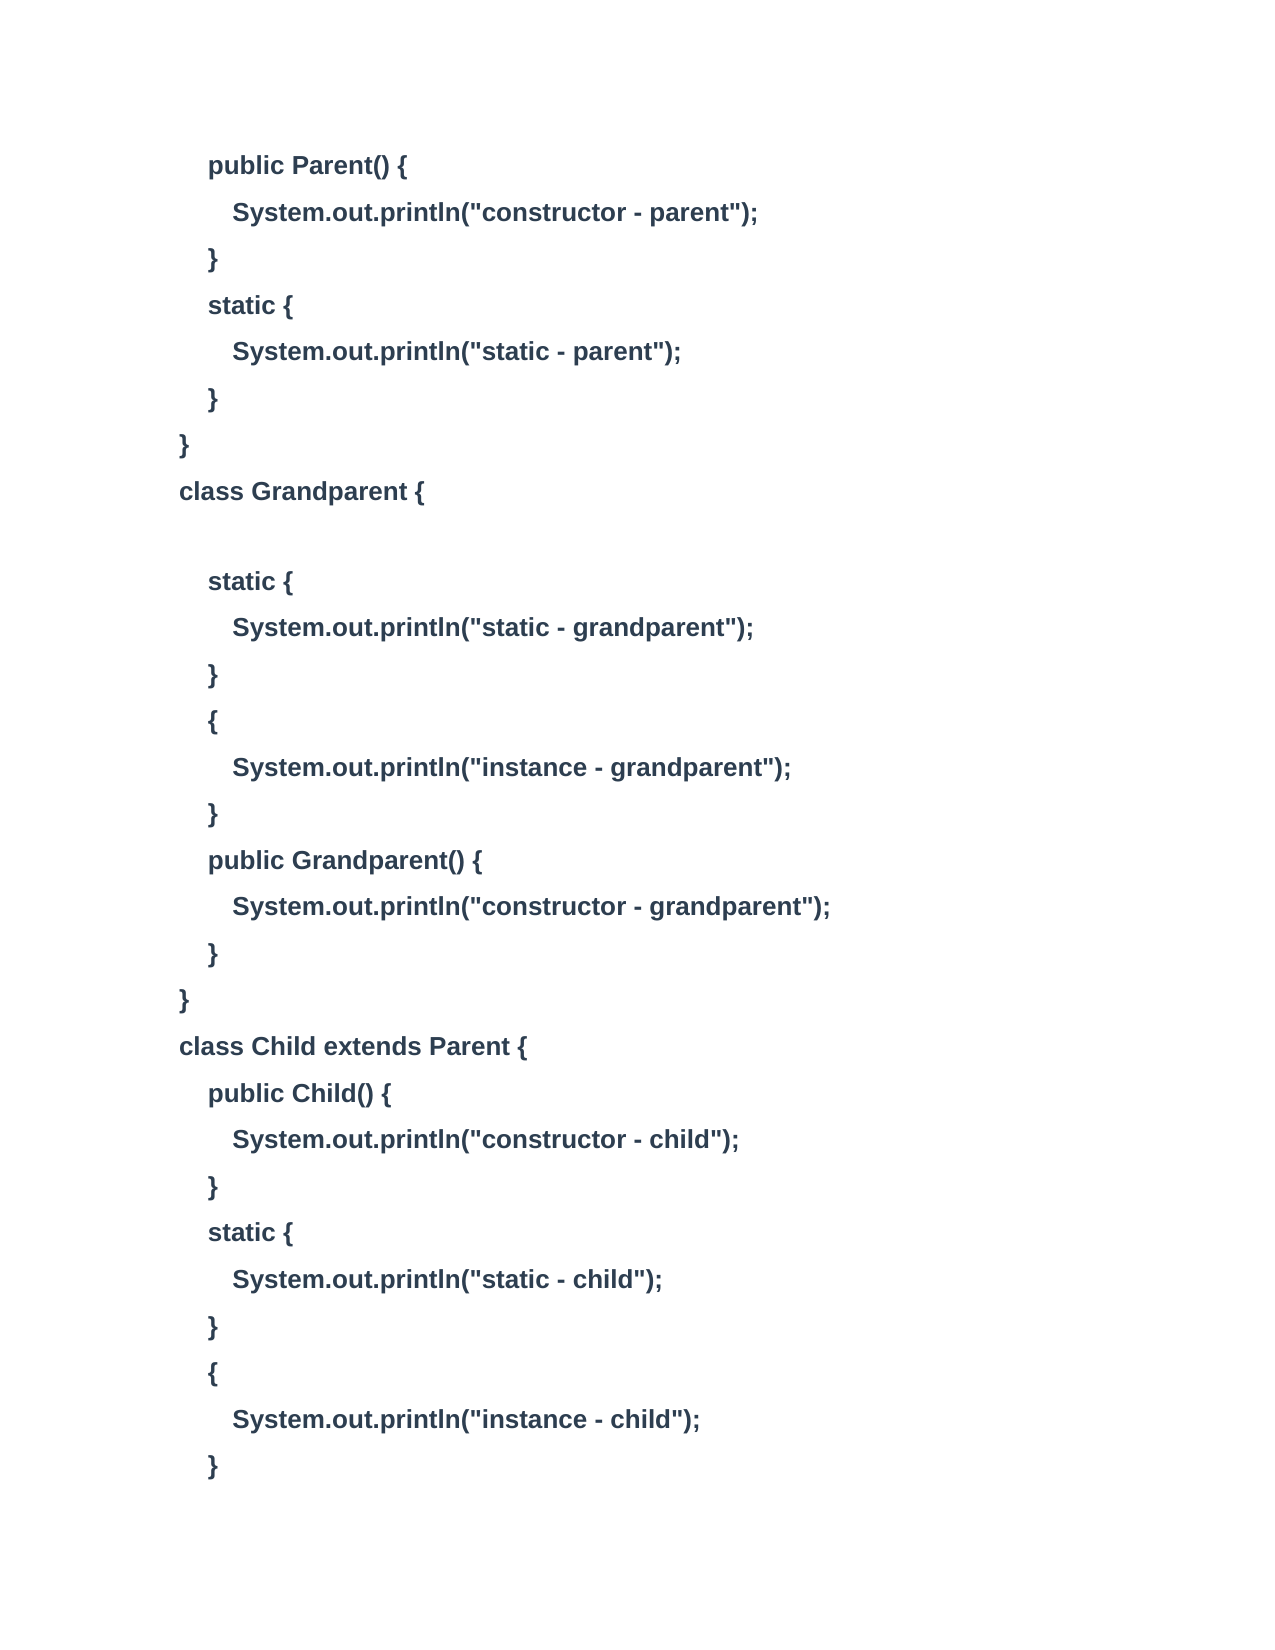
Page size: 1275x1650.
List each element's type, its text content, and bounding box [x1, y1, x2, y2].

text } [150, 1171, 1125, 1201]
text System.out.println("instance - grandparent"); [150, 752, 1125, 782]
text static { [150, 290, 1125, 319]
text } [150, 383, 1125, 413]
text { [150, 1357, 1125, 1387]
text System.out.println("static - grandparent"); [150, 612, 1125, 642]
text } [150, 429, 1125, 459]
text System.out.println("instance - child"); [150, 1404, 1125, 1433]
text System.out.println("static - child"); [150, 1264, 1125, 1294]
text class Child extends Parent { [150, 1031, 1125, 1061]
text public Child() { [150, 1078, 1125, 1108]
text System.out.println("constructor - parent"); [150, 197, 1125, 226]
text static { [150, 1217, 1125, 1247]
text System.out.println("static - parent"); [150, 336, 1125, 366]
text class Grandparent { [150, 476, 1125, 506]
text System.out.println("constructor - child"); [150, 1124, 1125, 1154]
text } [150, 984, 1125, 1014]
text public Grandparent() { [150, 845, 1125, 875]
text } [150, 659, 1125, 688]
text System.out.println("constructor - grandparent"); [150, 891, 1125, 921]
text { [150, 705, 1125, 735]
text static { [150, 566, 1125, 595]
text } [150, 798, 1125, 828]
text public Parent() { [150, 150, 1125, 180]
text } [150, 243, 1125, 273]
text } [150, 938, 1125, 968]
text } [150, 1450, 1125, 1480]
text } [150, 1311, 1125, 1340]
